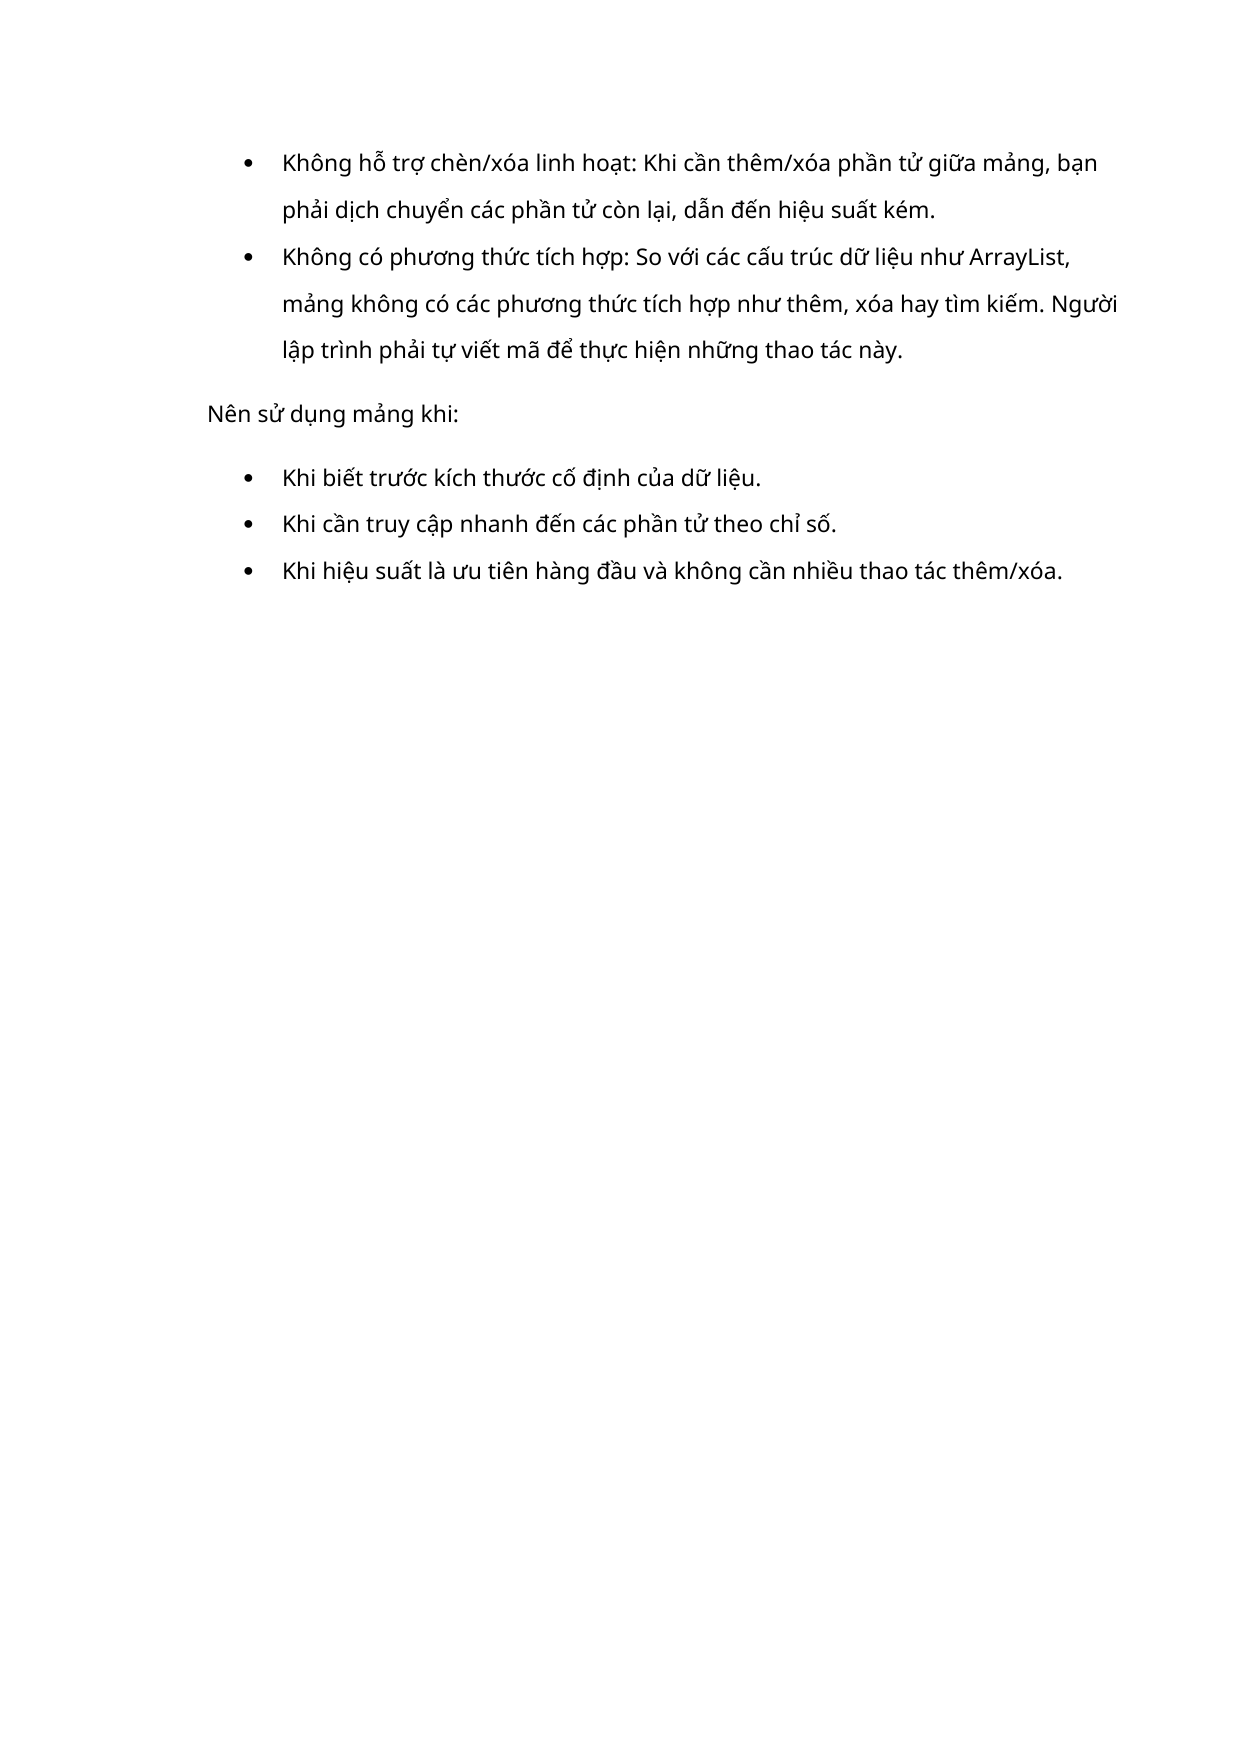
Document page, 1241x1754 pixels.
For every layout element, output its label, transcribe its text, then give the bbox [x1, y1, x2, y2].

list Không có phương thức tích hợp: So với các cấu trúc dữ liệu như ArrayList, mảng không có các phương thức tích hợp như thêm, xóa hay tìm kiếm. Người lập trình phải tự viết mã để thực hiện những thao tác này. [244, 241, 1122, 366]
list Không hỗ trợ chèn/xóa linh hoạt: Khi cần thêm/xóa phần tử giữa mảng, bạn phải dịch chuyển các phần tử còn lại, dẫn đến hiệu suất kém. [244, 147, 1122, 225]
list Khi biết trước kích thước cố định của dữ liệu. [244, 462, 1122, 493]
text Nên sử dụng mảng khi: [207, 398, 1122, 429]
list Khi hiệu suất là ưu tiên hàng đầu và không cần nhiều thao tác thêm/xóa. [244, 555, 1122, 587]
list Khi cần truy cập nhanh đến các phần tử theo chỉ số. [244, 508, 1122, 540]
